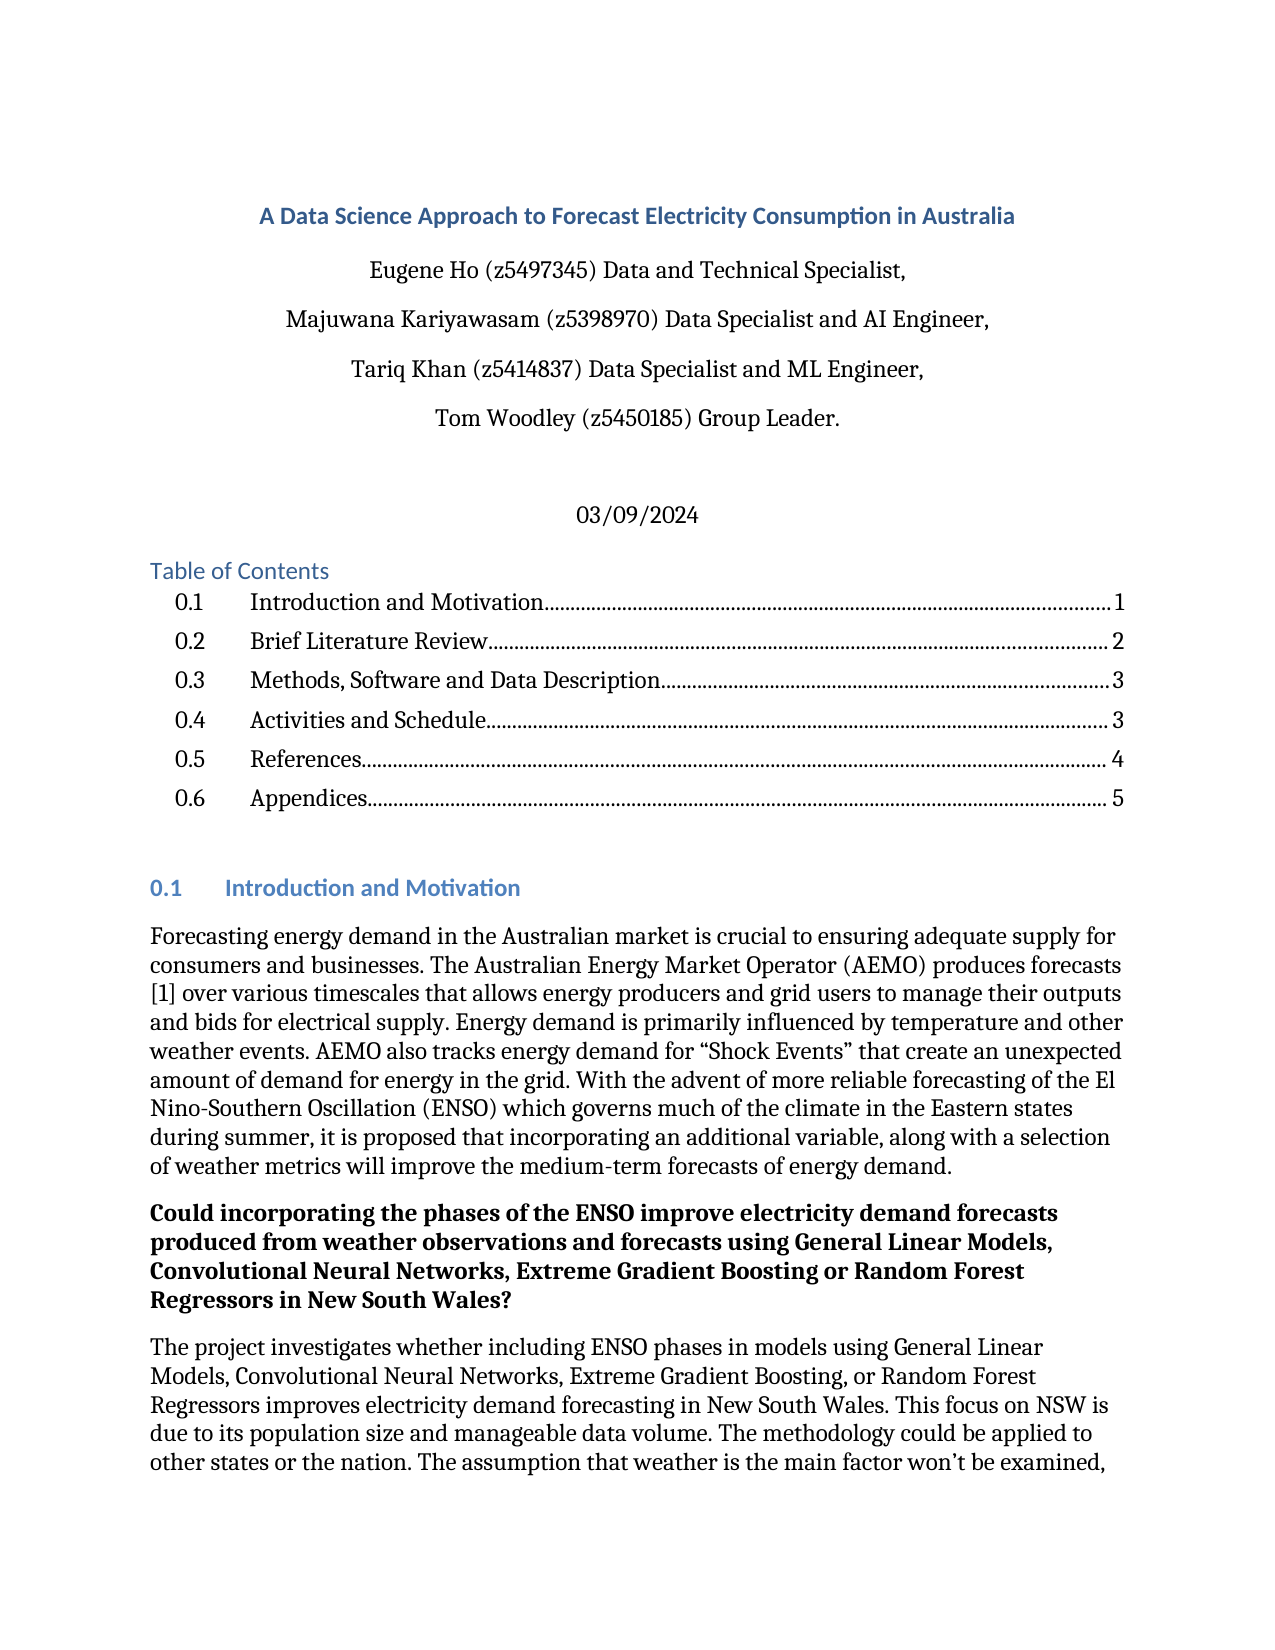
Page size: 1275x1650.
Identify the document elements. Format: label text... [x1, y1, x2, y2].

text Forecasting energy demand in the Australian market is crucial to ensuring adequate supply for consumers and businesses. The Australian Energy Market Operator (AEMO) produces forecasts over various timescales that allows energy producers and grid users to manage their outputs and bids for electrical supply. Energy demand is primarily influenced by temperature and other weather events. AEMO also tracks energy demand for “Shock Events” that create an unexpected amount of demand for energy in the grid. With the advent of more reliable forecasting of the El Nino-Southern Oscillation (ENSO) which governs much of the climate in the Eastern states during summer, it is proposed that incorporating an additional variable, along with a selection of weather metrics will improve the medium-term forecasts of energy demand. [150, 922, 1125, 1181]
text 03/09/2024 [150, 501, 1125, 530]
text Tom Woodley (z5450185) Group Leader. [150, 404, 1125, 433]
text Majuwana Kariyawasam (z5398970) Data Specialist and AI Engineer, [150, 305, 1125, 334]
title A Data Science Approach to Forecast Electricity Consumption in Australia [150, 200, 1125, 231]
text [150, 1333, 1125, 1477]
text Eugene Ho (z5497345) Data and Technical Specialist, [150, 256, 1125, 284]
subtitle 0.1 Introduction and Motivation [150, 873, 1125, 903]
text Tariq Khan (z5414837) Data Specialist and ML Engineer, [150, 355, 1125, 383]
text Could incorporating the phases of the ENSO improve electricity demand forecasts produced from weather observations and forecasts using General Linear Models, Convolutional Neural Networks, Extreme Gradient Boosting or Random Forest Regressors in New South Wales? [150, 1199, 1125, 1314]
